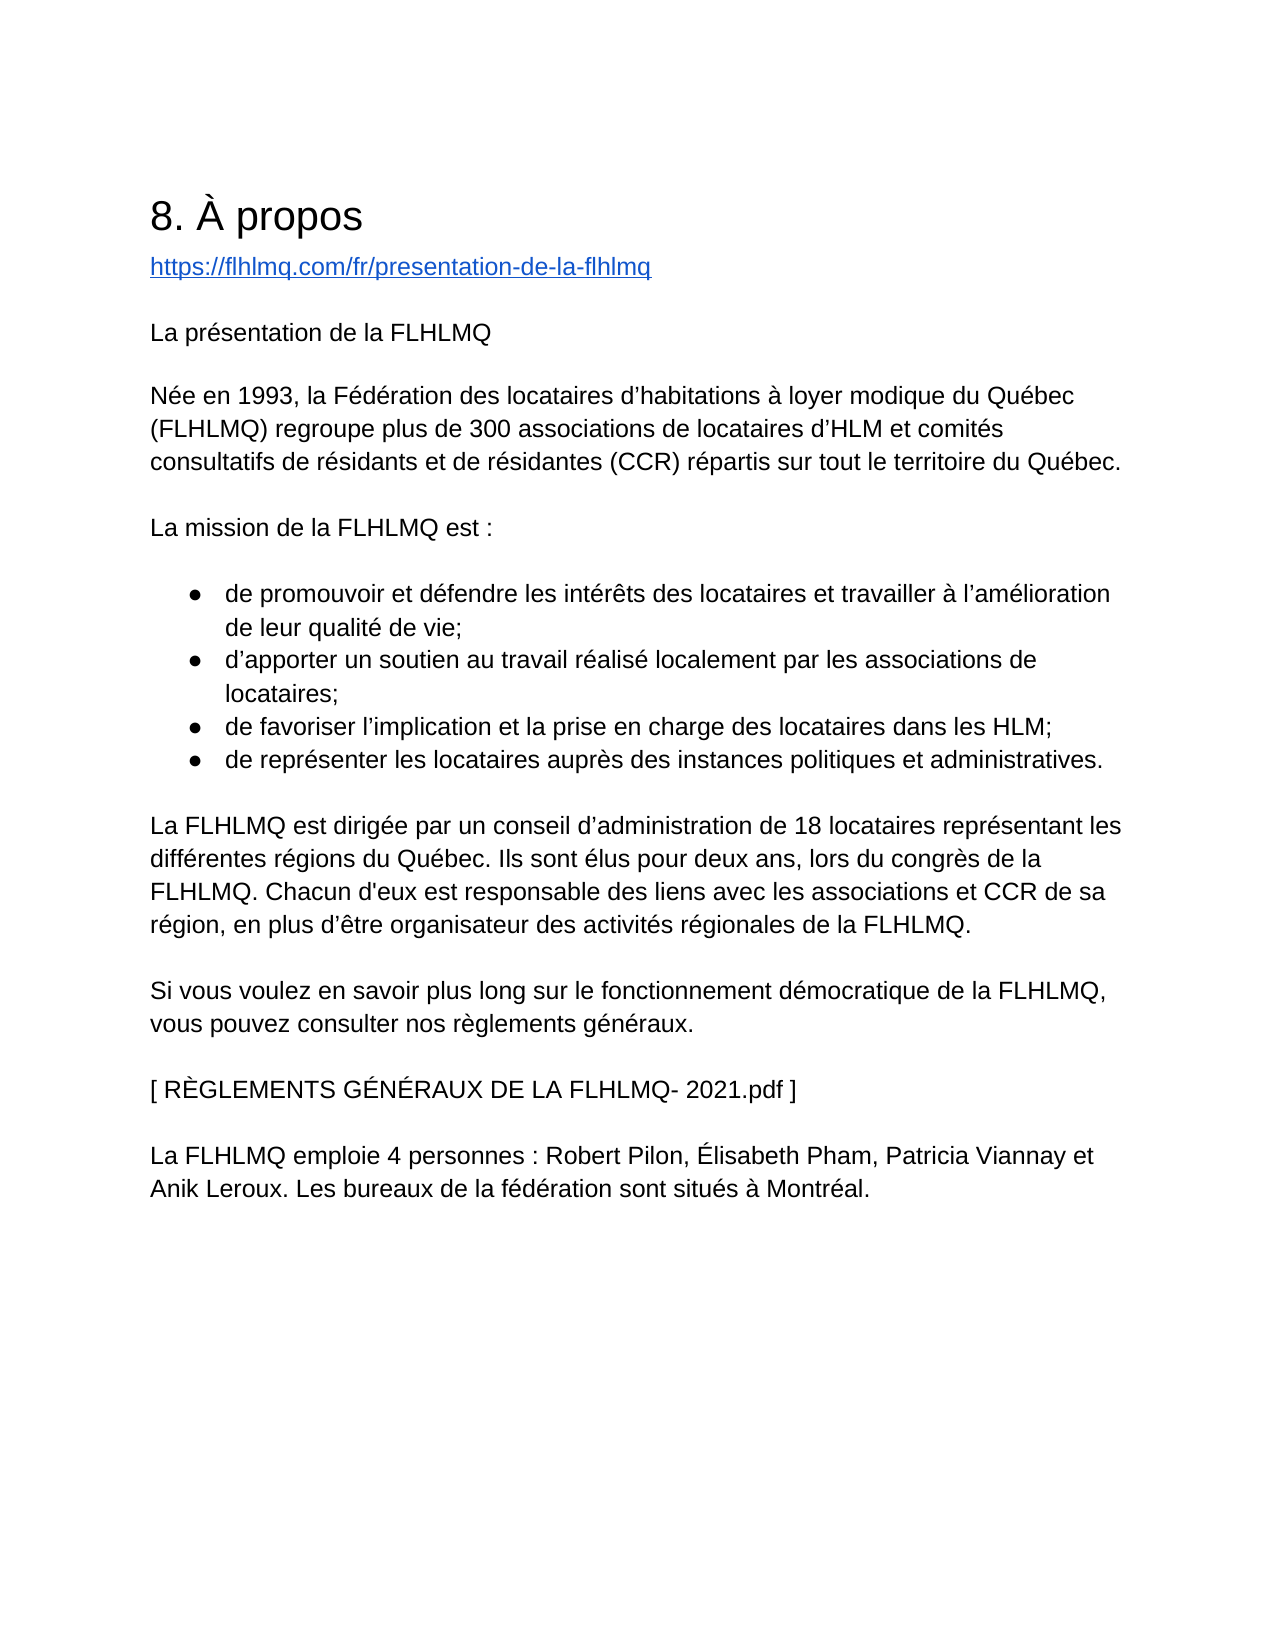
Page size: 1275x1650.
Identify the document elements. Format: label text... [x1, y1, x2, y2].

text La FLHLMQ est dirigée par un conseil d’administration de 18 locataires représentant les différentes régions du Québec. Ils sont élus pour deux ans, lors du congrès de la FLHLMQ. Chacun d'eux est responsable des liens avec les associations et CCR de sa région, en plus d’être organisateur des activités régionales de la FLHLMQ. [150, 811, 1125, 938]
subtitle 8. À propos [150, 192, 1125, 239]
list de promouvoir et défendre les intérêts des locataires et travailler à l’amélioration de leur qualité de vie; [187, 579, 1125, 641]
text La présentation de la FLHLMQ [150, 318, 1125, 347]
text La FLHLMQ emploie 4 personnes : Robert Pilon, Élisabeth Pham, Patricia Viannay et Anik Leroux. Les bureaux de la fédération sont situés à Montréal. [150, 1141, 1125, 1203]
text https://flhlmq.com/fr/presentation-de-la-flhlmq [150, 252, 1125, 281]
list de représenter les locataires auprès des instances politiques et administratives. [187, 744, 1125, 773]
text Née en 1993, la Fédération des locataires d’habitations à loyer modique du Québec (FLHLMQ) regroupe plus de 300 associations de locataires d’HLM et comités consultatifs de résidants et de résidantes (CCR) répartis sur tout le territoire du Québec. [150, 381, 1125, 476]
list d’apporter un soutien au travail réalisé localement par les associations de locataires; [187, 646, 1125, 707]
list de favoriser l’implication et la prise en charge des locataires dans les HLM; [187, 712, 1125, 740]
text La mission de la FLHLMQ est : [150, 513, 1125, 542]
text [ RÈGLEMENTS GÉNÉRAUX DE LA FLHLMQ- 2021.pdf ] [150, 1075, 1125, 1103]
text Si vous voulez en savoir plus long sur le fonctionnement démocratique de la FLHLMQ, vous pouvez consulter nos règlements généraux. [150, 976, 1125, 1037]
